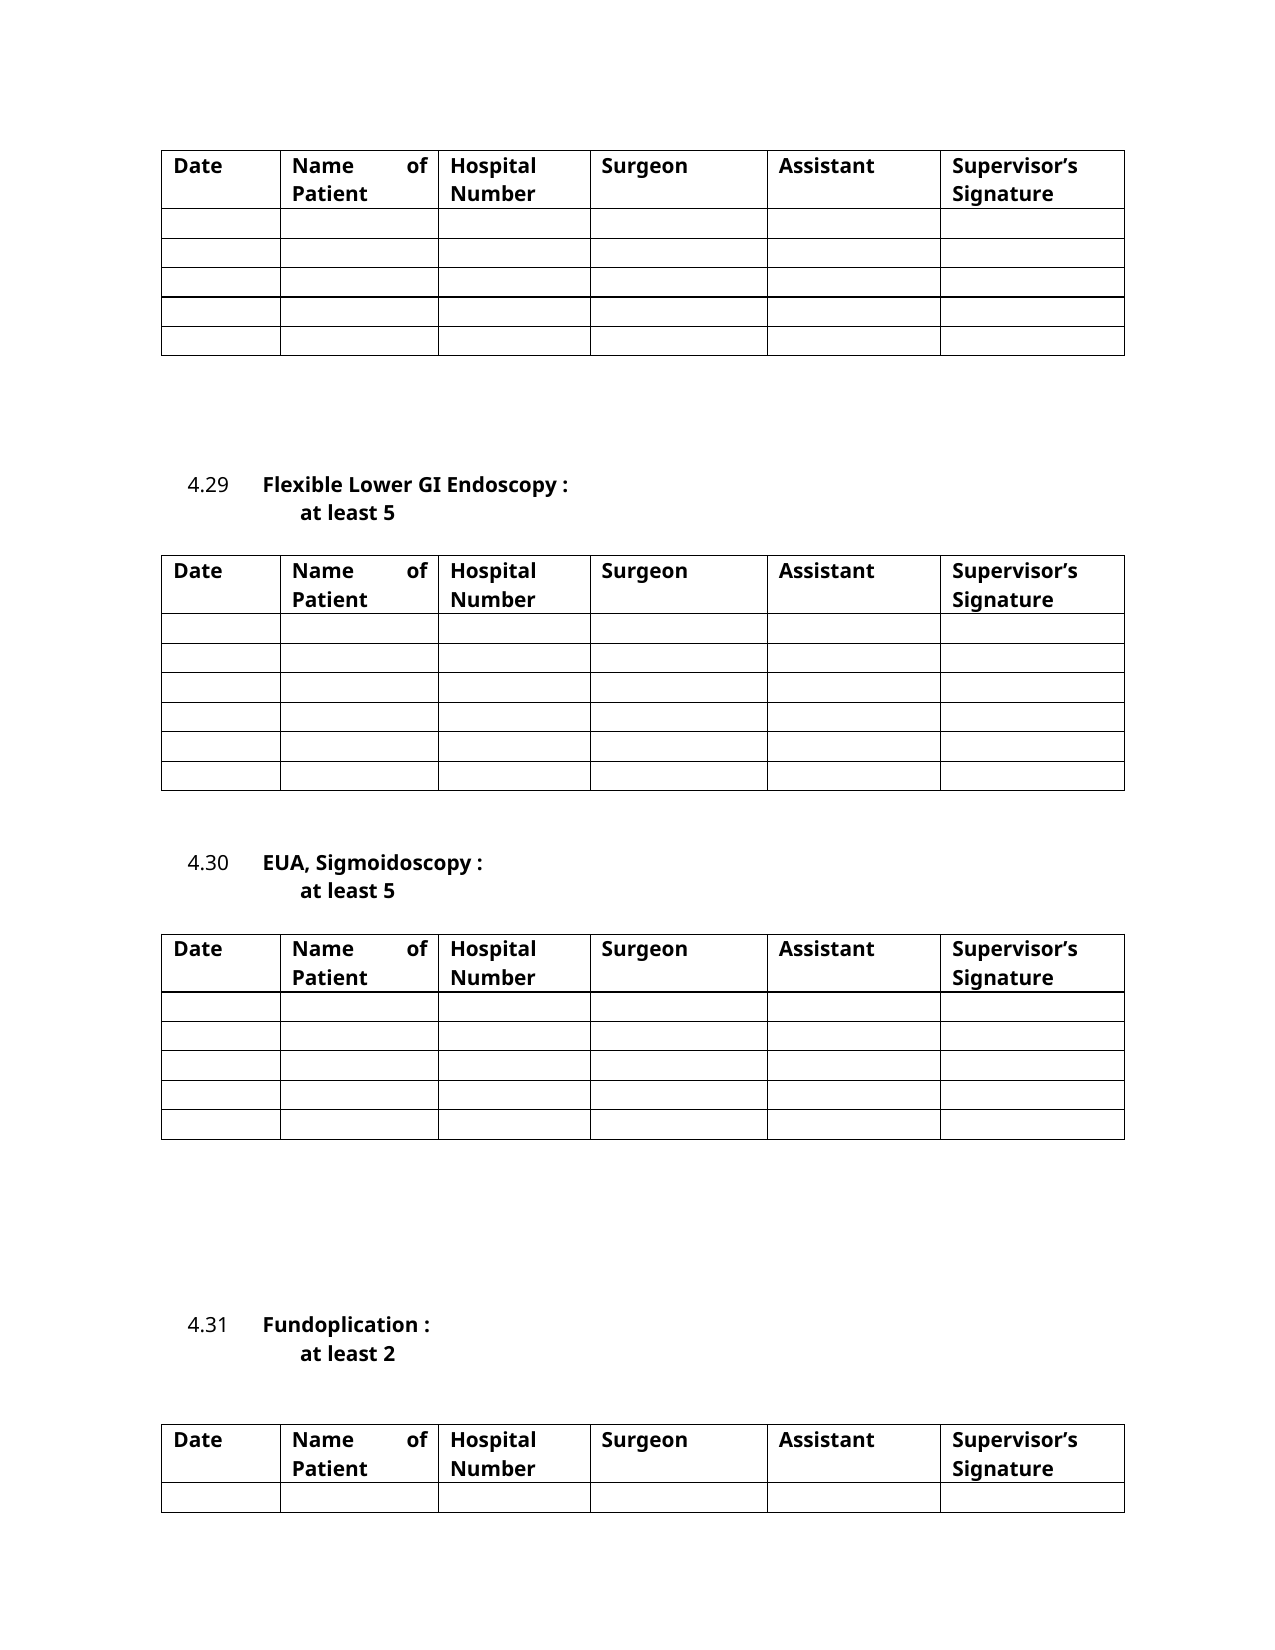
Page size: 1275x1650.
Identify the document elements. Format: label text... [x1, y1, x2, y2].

table_cell [281, 1483, 438, 1512]
list EUA, Sigmoidoscopy : at least 5 [187, 848, 1125, 905]
table_cell [281, 1022, 438, 1050]
table_cell [281, 762, 438, 790]
table_header Assistant [768, 151, 940, 208]
table_cell [941, 1022, 1124, 1050]
table_cell [941, 239, 1124, 267]
table_cell [768, 209, 940, 237]
table_cell [162, 644, 280, 672]
table_cell [162, 1483, 280, 1512]
table_header Hospital Number [439, 556, 590, 613]
table_cell [162, 1081, 280, 1109]
table_cell [162, 673, 280, 702]
table_cell [439, 327, 590, 355]
table_cell [162, 209, 280, 237]
table_cell [439, 644, 590, 672]
table_cell [162, 298, 280, 326]
table_cell [439, 1483, 590, 1512]
table_cell [591, 1483, 767, 1512]
table_cell [941, 732, 1124, 761]
table_cell [281, 327, 438, 355]
table_cell [941, 614, 1124, 643]
table_cell [591, 1081, 767, 1109]
table_cell [768, 732, 940, 761]
table_header Supervisor’s Signature [941, 1425, 1124, 1482]
table_cell [162, 327, 280, 355]
table_cell [941, 703, 1124, 731]
table_cell [439, 239, 590, 267]
table_header Date [162, 556, 280, 613]
table_cell [591, 1110, 767, 1139]
table_cell [768, 614, 940, 643]
table_cell [439, 614, 590, 643]
table_cell [591, 298, 767, 326]
list Flexible Lower GI Endoscopy : at least 5 [187, 470, 1125, 527]
table_header Hospital Number [439, 151, 590, 208]
table_cell [591, 644, 767, 672]
table_cell [591, 673, 767, 702]
table_cell [439, 673, 590, 702]
table_cell [768, 644, 940, 672]
table_cell [591, 993, 767, 1021]
table_cell [591, 209, 767, 237]
table_cell [439, 1110, 590, 1139]
table_cell [162, 1110, 280, 1139]
table_cell [768, 1081, 940, 1109]
table_header Date [162, 1425, 280, 1482]
table_header Name of Patient [281, 1425, 438, 1482]
table_cell [439, 1051, 590, 1080]
table_cell [281, 993, 438, 1021]
table_cell [768, 993, 940, 1021]
table_cell [281, 1110, 438, 1139]
table_cell [439, 1081, 590, 1109]
table_cell [281, 614, 438, 643]
table_header Name of Patient [281, 556, 438, 613]
table_cell [941, 762, 1124, 790]
table_cell [281, 239, 438, 267]
table_cell [162, 993, 280, 1021]
table_cell [281, 1081, 438, 1109]
table_cell [439, 703, 590, 731]
table_cell [162, 762, 280, 790]
table_cell [591, 327, 767, 355]
table_cell [281, 673, 438, 702]
table_header Hospital Number [439, 935, 590, 991]
table_header Surgeon [591, 556, 767, 613]
table_cell [162, 1051, 280, 1080]
table_cell [768, 703, 940, 731]
table_cell [162, 614, 280, 643]
table_cell [768, 1110, 940, 1139]
list Fundoplication : at least 2 [187, 1310, 1125, 1367]
table_cell [768, 268, 940, 296]
table_cell [941, 327, 1124, 355]
table_cell [768, 327, 940, 355]
table_cell [591, 614, 767, 643]
table_cell [941, 1110, 1124, 1139]
table_cell [768, 673, 940, 702]
table_cell [941, 298, 1124, 326]
table_cell [941, 1051, 1124, 1080]
table_cell [281, 1051, 438, 1080]
table_header Assistant [768, 556, 940, 613]
table_cell [439, 732, 590, 761]
table_header Assistant [768, 1425, 940, 1482]
table_cell [941, 644, 1124, 672]
table_cell [768, 1483, 940, 1512]
table_cell [162, 732, 280, 761]
table_cell [281, 298, 438, 326]
table_cell [768, 239, 940, 267]
table_cell [941, 268, 1124, 296]
table_header Hospital Number [439, 1425, 590, 1482]
table_cell [439, 993, 590, 1021]
table_cell [941, 673, 1124, 702]
table_cell [162, 703, 280, 731]
table_cell [439, 209, 590, 237]
table_cell [768, 298, 940, 326]
table_cell [162, 268, 280, 296]
table_cell [439, 762, 590, 790]
table_cell [591, 1022, 767, 1050]
table_cell [281, 268, 438, 296]
table_cell [591, 732, 767, 761]
table_header Surgeon [591, 935, 767, 991]
table_header Name of Patient [281, 151, 438, 208]
table_header Name of Patient [281, 935, 438, 991]
table_cell [162, 1022, 280, 1050]
table_cell [281, 209, 438, 237]
table_cell [768, 1051, 940, 1080]
table_header Date [162, 935, 280, 991]
table_header Supervisor’s Signature [941, 556, 1124, 613]
table_cell [941, 209, 1124, 237]
table_header Surgeon [591, 1425, 767, 1482]
table_cell [439, 298, 590, 326]
table_cell [281, 732, 438, 761]
table_cell [439, 268, 590, 296]
table_cell [591, 268, 767, 296]
table_cell [439, 1022, 590, 1050]
table_cell [281, 644, 438, 672]
table_cell [768, 1022, 940, 1050]
table_header Surgeon [591, 151, 767, 208]
table_cell [281, 703, 438, 731]
table_cell [941, 1483, 1124, 1512]
table_header Supervisor’s Signature [941, 151, 1124, 208]
table_cell [591, 1051, 767, 1080]
table_cell [591, 762, 767, 790]
table_cell [941, 993, 1124, 1021]
table_cell [768, 762, 940, 790]
table_header Supervisor’s Signature [941, 935, 1124, 991]
table_cell [941, 1081, 1124, 1109]
table_header Assistant [768, 935, 940, 991]
table_cell [162, 239, 280, 267]
table_header Date [162, 151, 280, 208]
table_cell [591, 703, 767, 731]
table_cell [591, 239, 767, 267]
